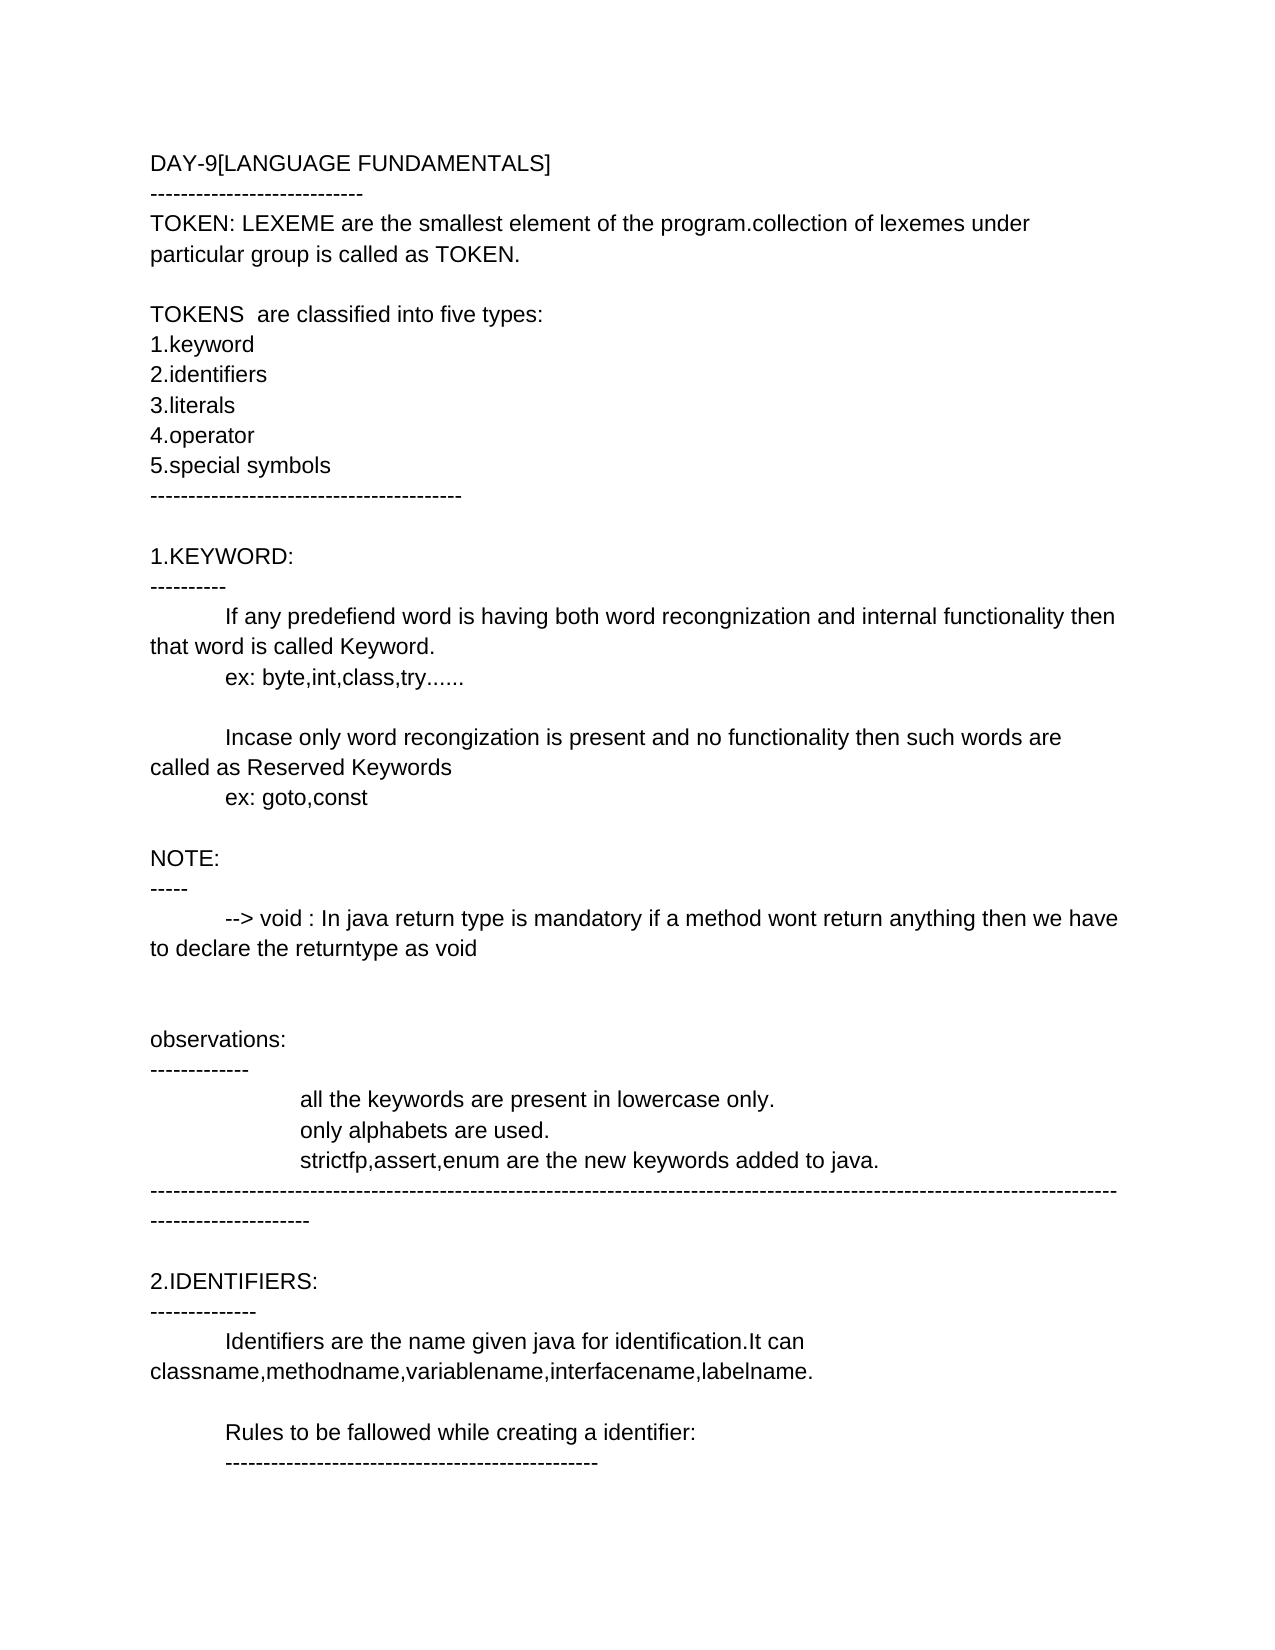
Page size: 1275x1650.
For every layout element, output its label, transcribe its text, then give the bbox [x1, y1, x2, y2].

text strictfp,assert,enum are the new keywords added to java. [150, 1147, 1125, 1173]
text only alphabets are used. [150, 1117, 1125, 1143]
text ------------- [150, 1056, 1125, 1083]
text observations: [150, 1026, 1125, 1052]
text 3.literals [150, 392, 1125, 418]
text 1.KEYWORD: [150, 543, 1125, 569]
text ---------------------------------------------------------------------------------------------------------------------------------------------------- [150, 1177, 1125, 1234]
text ex: goto,const [150, 784, 1125, 811]
text Identifiers are the name given java for identification.It can classname,methodname,variablename,interfacename,labelname. [150, 1328, 1125, 1385]
text 1.keyword [150, 331, 1125, 358]
text ex: byte,int,class,try...... [150, 663, 1125, 690]
text 2.identifiers [150, 361, 1125, 388]
text Rules to be fallowed while creating a identifier: [150, 1419, 1125, 1445]
text all the keywords are present in lowercase only. [150, 1086, 1125, 1113]
text TOKEN: LEXEME are the smallest element of the program.collection of lexemes under particular group is called as TOKEN. [150, 210, 1125, 267]
text ------------------------------------------------- [150, 1449, 1125, 1475]
text If any predefiend word is having both word recongnization and internal functionality then that word is called Keyword. [150, 603, 1125, 660]
text --> void : In java return type is mandatory if a method wont return anything then we have to declare the returntype as void [150, 905, 1125, 962]
text 4.operator [150, 422, 1125, 448]
text -------------- [150, 1298, 1125, 1324]
text TOKENS are classified into five types: [150, 301, 1125, 327]
text Incase only word recongization is present and no functionality then such words are called as Reserved Keywords [150, 724, 1125, 781]
text ----- [150, 875, 1125, 901]
text 2.IDENTIFIERS: [150, 1268, 1125, 1294]
text ---------------------------- [150, 180, 1125, 207]
text ---------- [150, 573, 1125, 599]
text ----------------------------------------- [150, 482, 1125, 509]
text NOTE: [150, 845, 1125, 871]
text DAY-9[LANGUAGE FUNDAMENTALS] [150, 150, 1125, 176]
text 5.special symbols [150, 452, 1125, 478]
